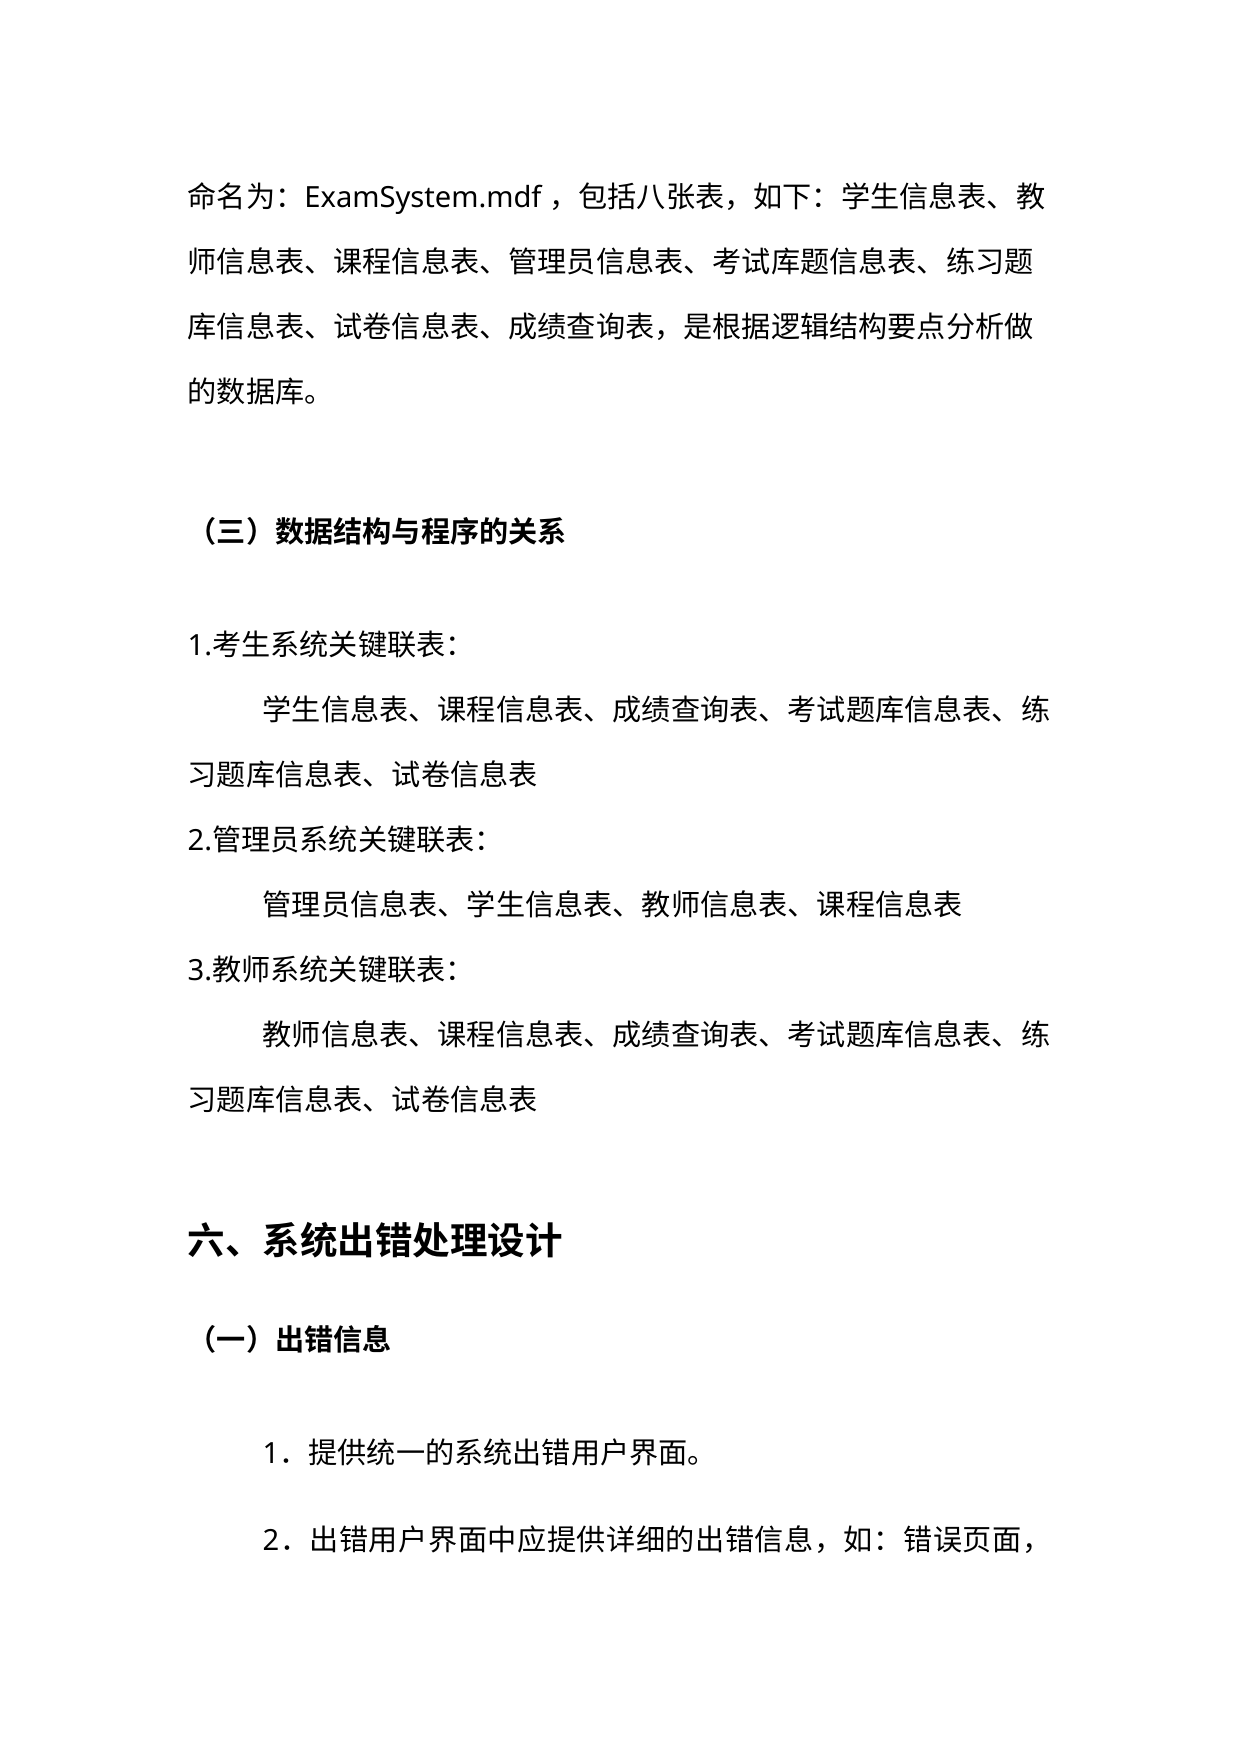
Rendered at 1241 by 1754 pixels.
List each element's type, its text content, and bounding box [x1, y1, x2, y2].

text （三）数据结构与程序的关系 [187, 497, 1053, 562]
text （一）出错信息 [187, 1305, 1053, 1370]
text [187, 162, 1053, 422]
text 1．提供统一的系统出错用户界面。 [187, 1419, 1053, 1484]
text 学生信息表、课程信息表、成绩查询表、考试题库信息表、练习题库信息表、试卷信息表 [187, 675, 1053, 805]
text 教师信息表、课程信息表、成绩查询表、考试题库信息表、练习题库信息表、试卷信息表 [187, 1000, 1053, 1130]
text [187, 1505, 1053, 1570]
text 六、系统出错处理设计 [187, 1205, 1053, 1270]
text 3.教师系统关键联表： [187, 935, 1053, 1000]
text 1.考生系统关键联表： [187, 610, 1053, 675]
text 2.管理员系统关键联表： [187, 805, 1053, 870]
text 管理员信息表、学生信息表、教师信息表、课程信息表 [187, 870, 1053, 935]
